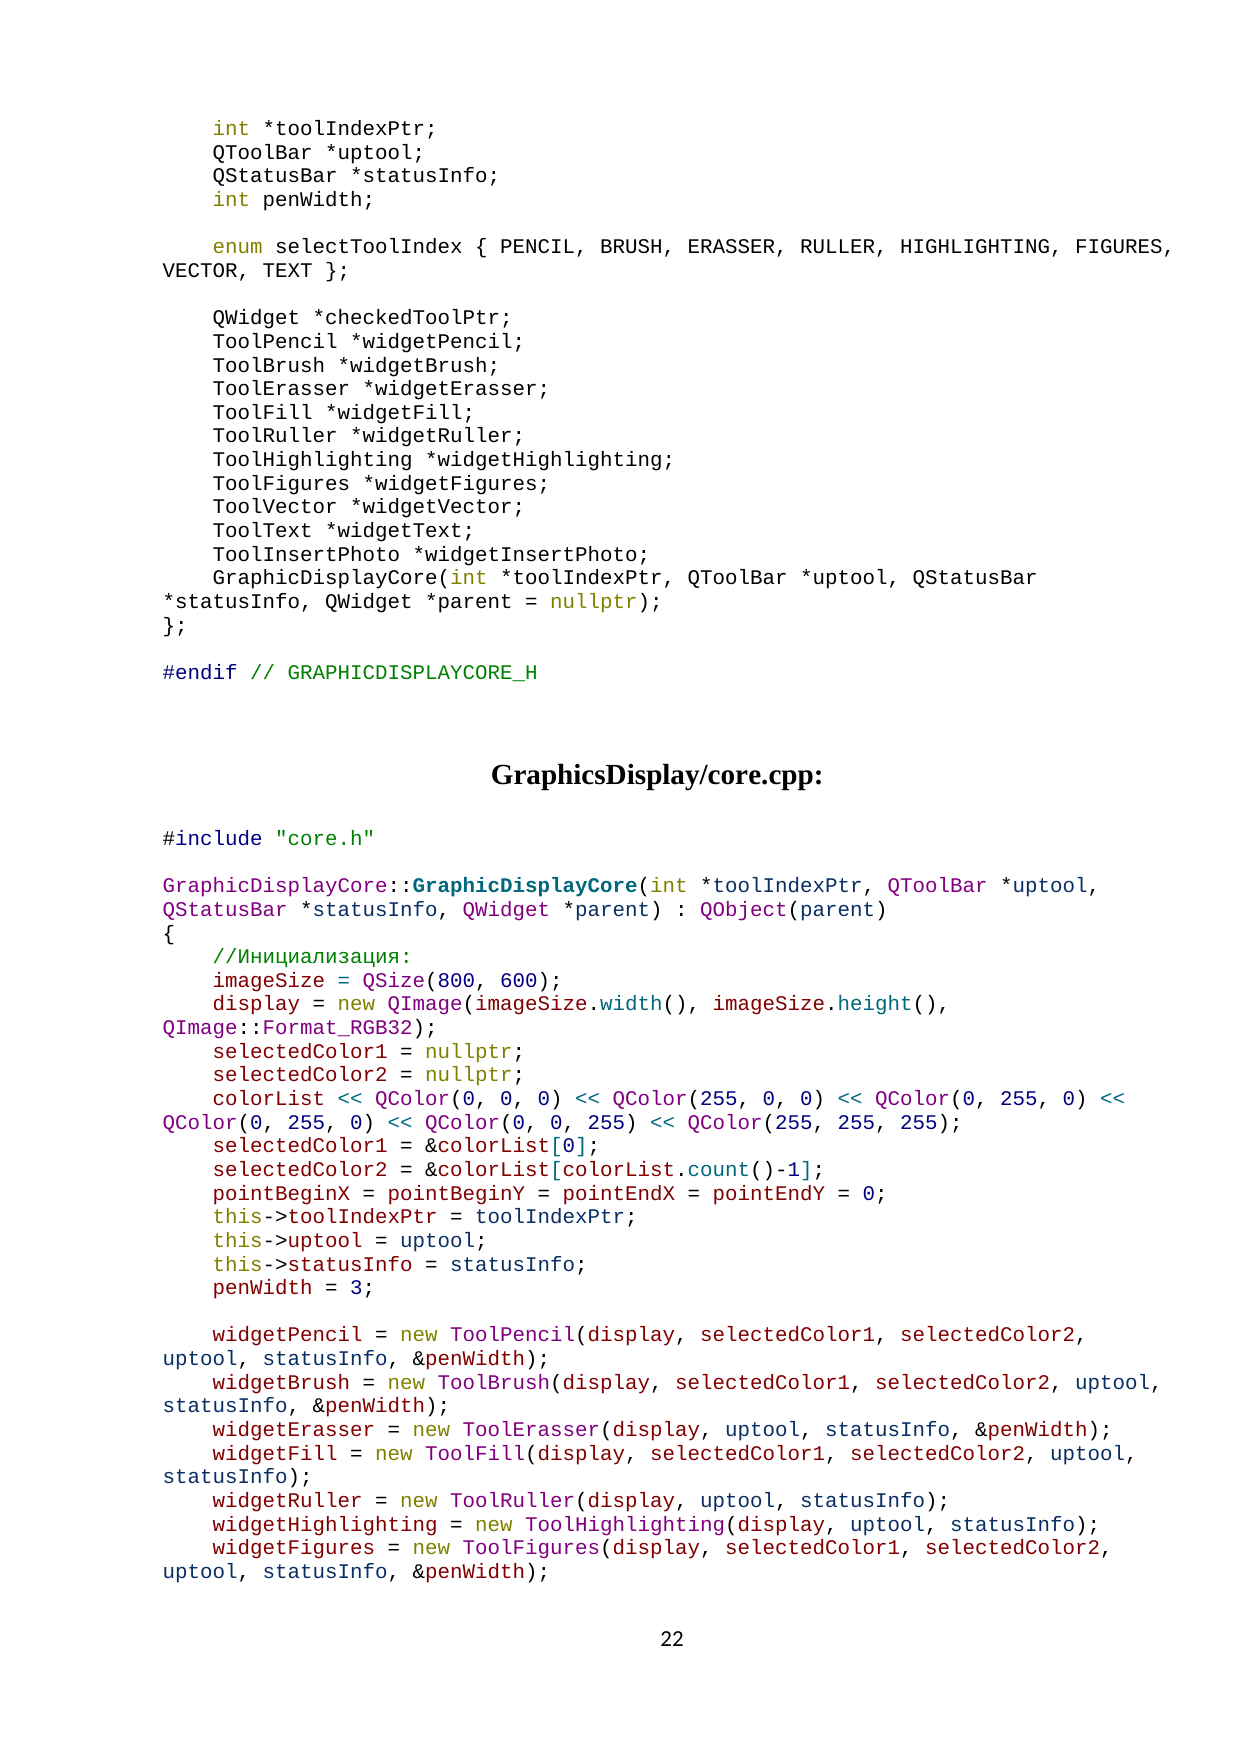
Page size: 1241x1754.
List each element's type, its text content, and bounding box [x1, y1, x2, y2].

text this->statusInfo = statusInfo; [162, 1253, 1181, 1277]
text widgetErasser = new ToolErasser(display, uptool, statusInfo, &penWidth); [162, 1419, 1181, 1443]
text { [162, 922, 1181, 946]
text selectedColor1 = &colorList[0]; [162, 1135, 1181, 1159]
text ToolPencil *widgetPencil; [162, 331, 1181, 354]
text #endif // GRAPHICDISPLAYCORE_H [162, 662, 1181, 686]
text display = new QImage(imageSize.width(), imageSize.height(), QImage::Format_RGB32); [162, 993, 1181, 1041]
text //Инициализация: [162, 946, 1181, 970]
text this->toolIndexPtr = toolIndexPtr; [162, 1206, 1181, 1230]
text }; [162, 615, 1181, 638]
text imageSize = QSize(800, 600); [162, 970, 1181, 993]
text pointBeginX = pointBeginY = pointEndX = pointEndY = 0; [162, 1183, 1181, 1206]
text QToolBar *uptool; [162, 142, 1181, 165]
text penWidth = 3; [162, 1277, 1181, 1301]
text QStatusBar *statusInfo; [162, 165, 1181, 189]
text widgetRuller = new ToolRuller(display, uptool, statusInfo); [162, 1490, 1181, 1514]
text ToolErasser *widgetErasser; [162, 378, 1181, 402]
text int *toolIndexPtr; [162, 118, 1181, 142]
text widgetBrush = new ToolBrush(display, selectedColor1, selectedColor2, uptool, statusInfo, &penWidth); [162, 1372, 1181, 1419]
text int penWidth; [162, 189, 1181, 213]
text ToolVector *widgetVector; [162, 496, 1181, 520]
text QWidget *checkedToolPtr; [162, 307, 1181, 331]
text ToolText *widgetText; [162, 520, 1181, 544]
text ToolFigures *widgetFigures; [162, 473, 1181, 496]
text widgetFill = new ToolFill(display, selectedColor1, selectedColor2, uptool, statusInfo); [162, 1443, 1181, 1490]
text widgetFigures = new ToolFigures(display, selectedColor1, selectedColor2, uptool, statusInfo, &penWidth); [162, 1537, 1181, 1584]
text enum selectToolIndex { PENCIL, BRUSH, ERASSER, RULLER, HIGHLIGHTING, FIGURES, VECTOR, TEXT }; [162, 236, 1181, 284]
text GraphicDisplayCore(int *toolIndexPtr, QToolBar *uptool, QStatusBar *statusInfo, QWidget *parent = nullptr); [162, 567, 1181, 615]
text ToolBrush *widgetBrush; [162, 354, 1181, 378]
text ToolRuller *widgetRuller; [162, 426, 1181, 449]
text widgetHighlighting = new ToolHighlighting(display, uptool, statusInfo); [162, 1514, 1181, 1537]
text widgetPencil = new ToolPencil(display, selectedColor1, selectedColor2, uptool, statusInfo, &penWidth); [162, 1324, 1181, 1372]
text ToolFill *widgetFill; [162, 402, 1181, 426]
text GraphicDisplayCore::GraphicDisplayCore(int *toolIndexPtr, QToolBar *uptool, QStatusBar *statusInfo, QWidget *parent) : QObject(parent) [162, 875, 1181, 922]
text ToolInsertPhoto *widgetInsertPhoto; [162, 544, 1181, 567]
text #include "core.h" [162, 828, 1181, 852]
text selectedColor2 = nullptr; [162, 1064, 1181, 1088]
text selectedColor1 = nullptr; [162, 1041, 1181, 1064]
text selectedColor2 = &colorList[colorList.count()-1]; [162, 1159, 1181, 1183]
text GraphicsDisplay/core.cpp: [103, 757, 1181, 790]
text ToolHighlighting *widgetHighlighting; [162, 449, 1181, 473]
text this->uptool = uptool; [162, 1230, 1181, 1253]
text colorList << QColor(0, 0, 0) << QColor(255, 0, 0) << QColor(0, 255, 0) << QColor(0, 255, 0) << QColor(0, 0, 255) << QColor(255, 255, 255); [162, 1088, 1181, 1135]
